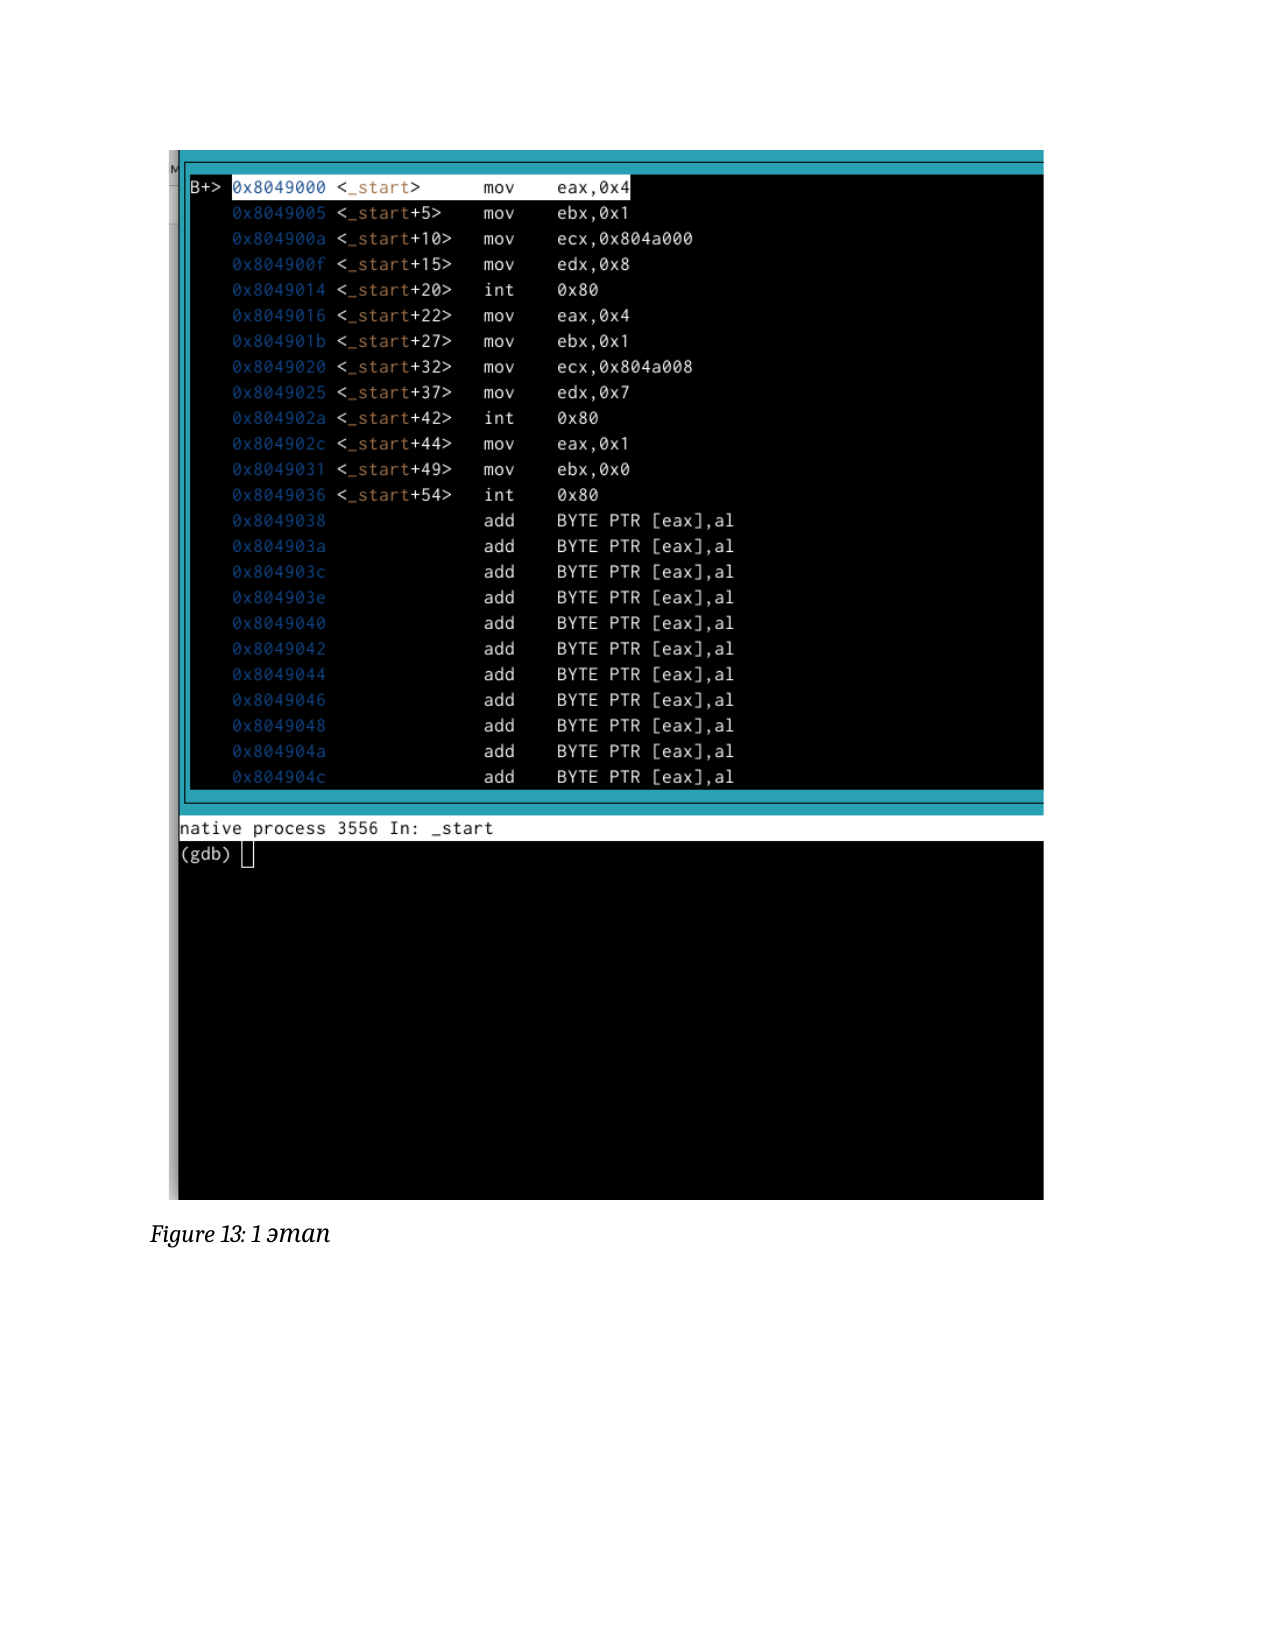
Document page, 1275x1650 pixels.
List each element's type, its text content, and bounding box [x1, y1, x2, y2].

picture [168, 150, 1044, 1200]
text Figure 13: 1 этап [150, 1220, 1125, 1249]
